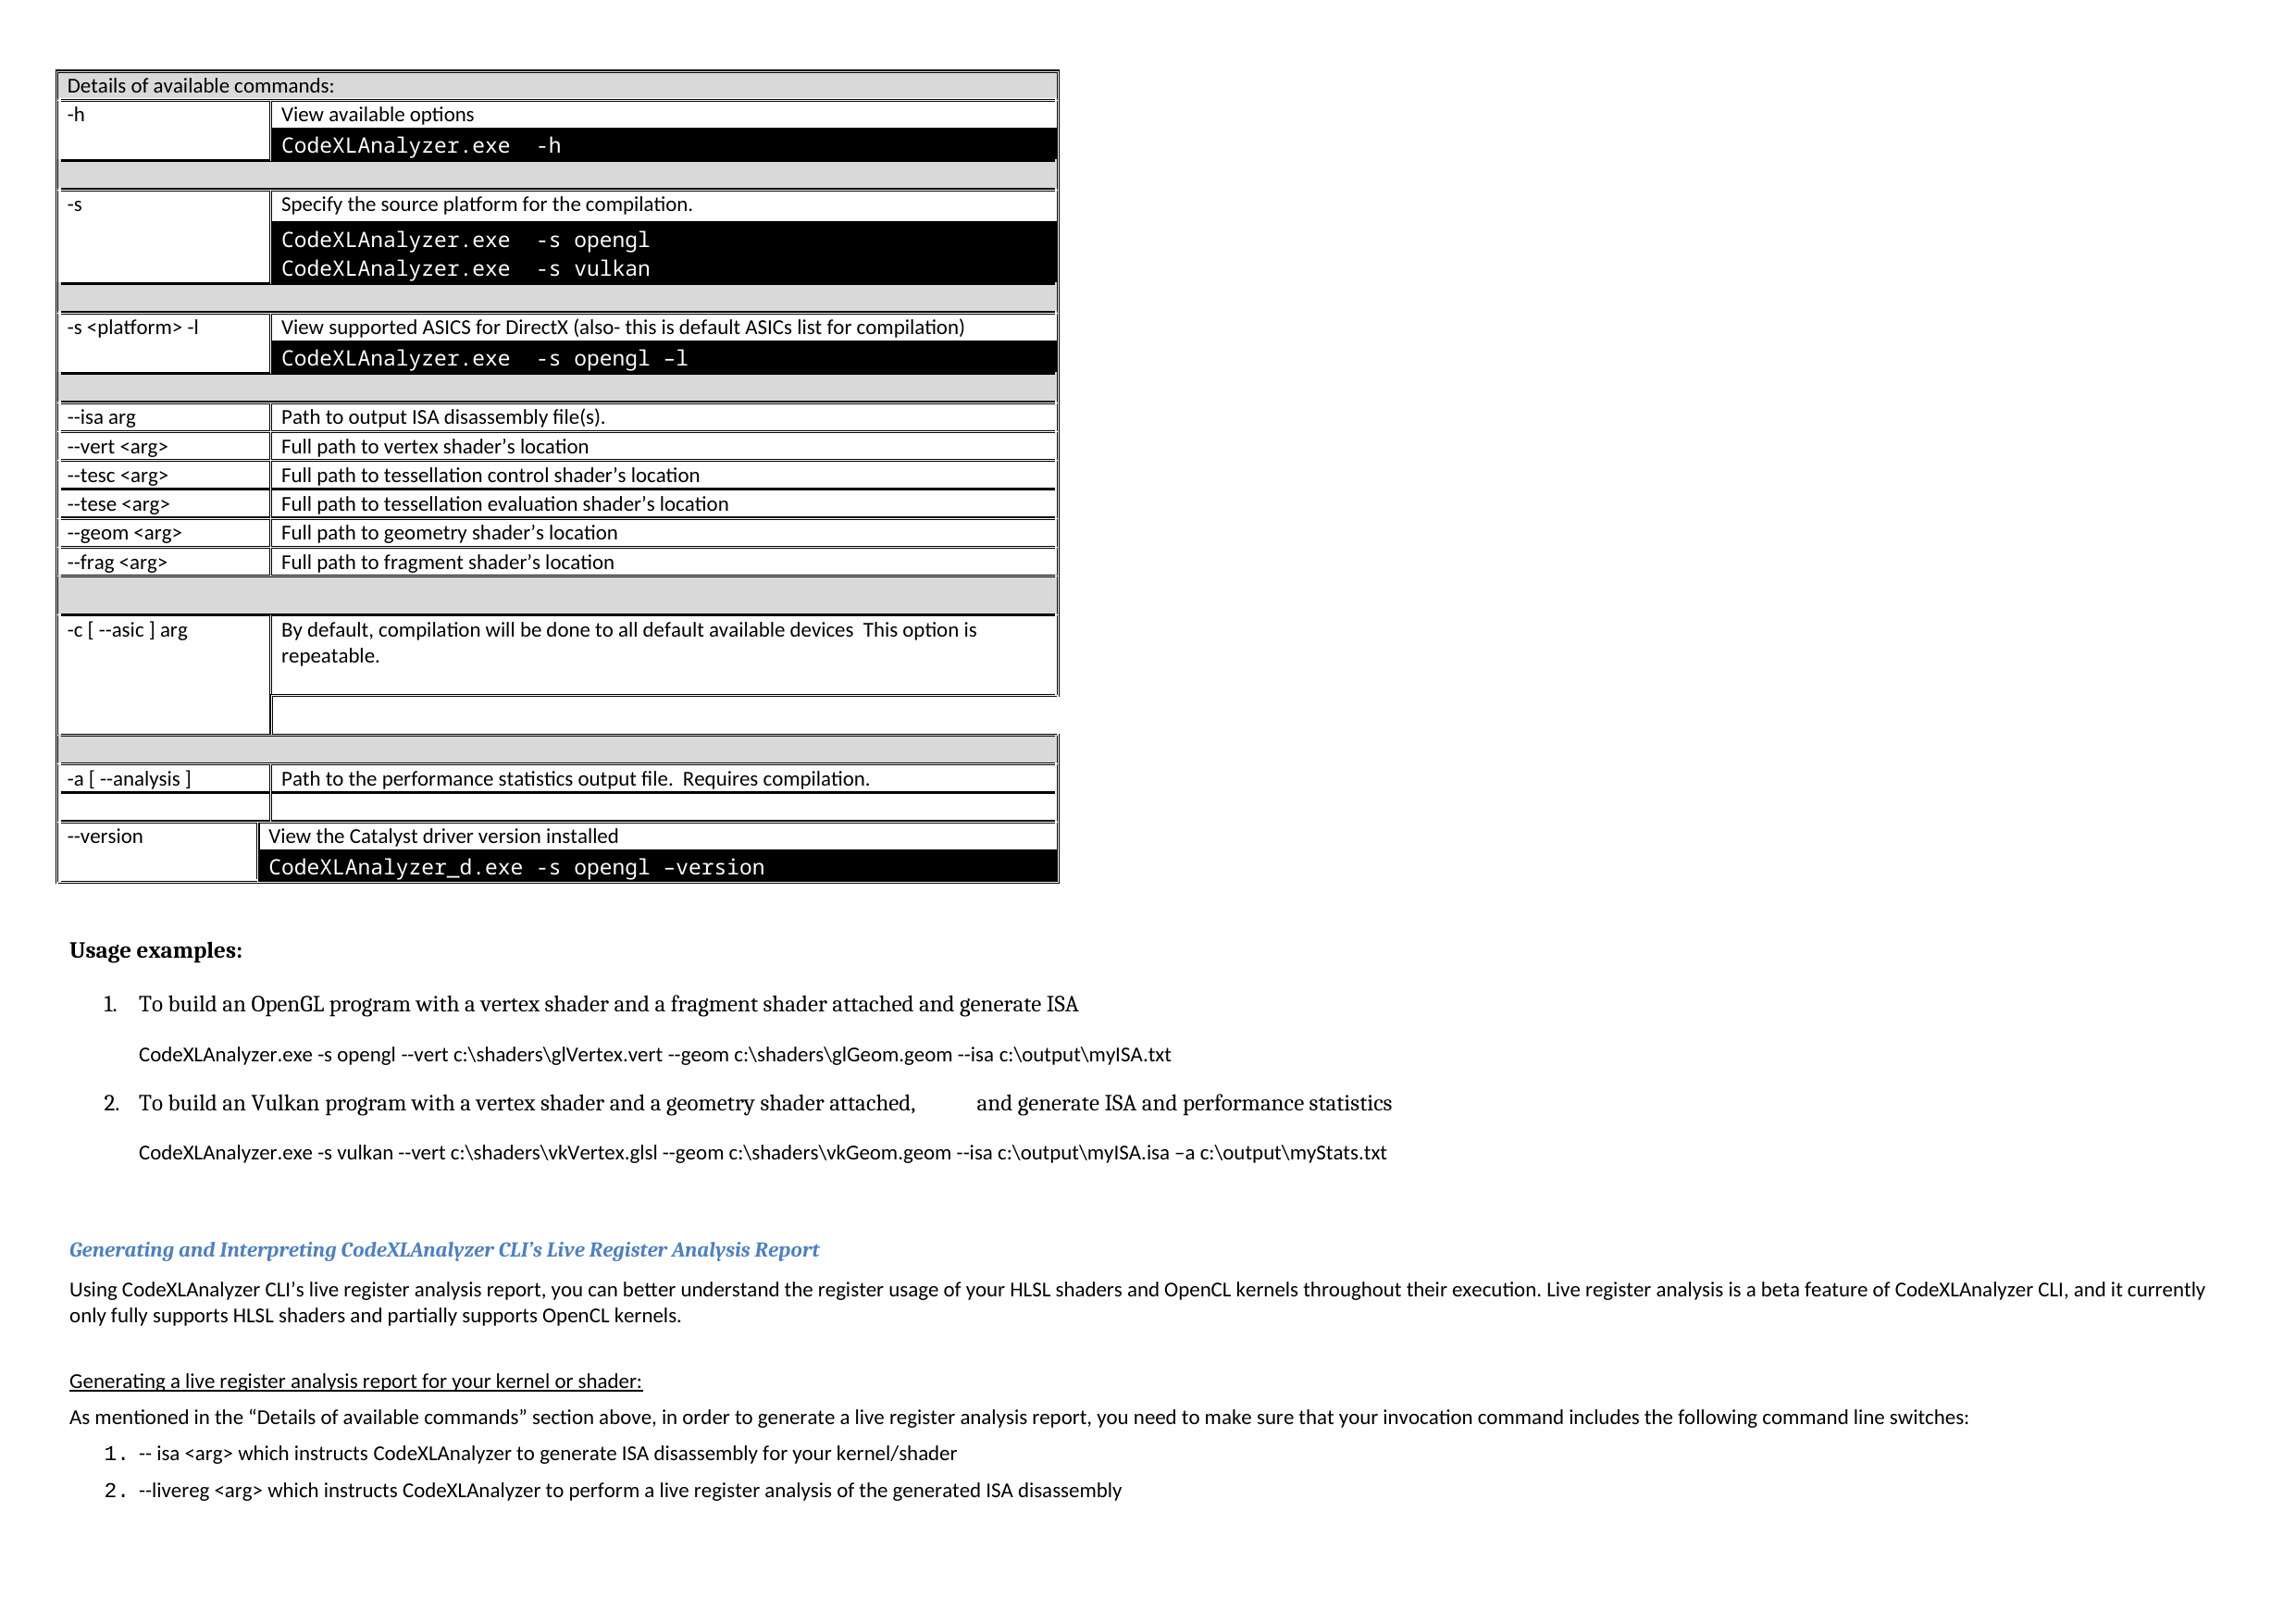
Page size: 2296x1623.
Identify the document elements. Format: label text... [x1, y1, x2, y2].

table_cell Specify the source platform for the compilation. [272, 188, 1057, 221]
table_cell [272, 791, 1057, 820]
table_cell -s [58, 188, 269, 282]
text Usage examples: [69, 937, 2226, 964]
text Generating a live register analysis report for your kernel or shader: [69, 1368, 2226, 1394]
table_cell By default, compilation will be done to all default available devices This option is repeatable. [272, 613, 1058, 694]
table_cell --frag <arg> [58, 546, 269, 575]
table_cell --tese <arg> [58, 488, 269, 516]
table_cell Full path to fragment shader’s location [272, 546, 1057, 575]
table_cell Path to output ISA disassembly file(s). [272, 401, 1057, 429]
table_cell -s <platform> -l [58, 311, 269, 372]
table_cell CodeXLAnalyzer.exe -h [271, 128, 1058, 159]
table_cell -a [ --analysis ] [56, 762, 271, 791]
table_cell --isa arg [58, 401, 269, 429]
table_cell CodeXLAnalyzer_d.exe -s opengl –version [258, 849, 1057, 881]
table_cell [58, 734, 1058, 762]
table_cell [58, 282, 1057, 311]
list -- isa <arg> which instructs CodeXLAnalyzer to generate ISA disassembly for your kernel/shader [104, 1440, 2226, 1467]
table_cell Path to the performance statistics output file. Requires compilation. [271, 762, 1058, 791]
table_cell View available options [271, 98, 1057, 128]
list To build an Vulkan program with a vertex shader and a geometry shader attached, and generate ISA and performance statistics [104, 1090, 2226, 1117]
list To build an OpenGL program with a vertex shader and a fragment shader attached and generate ISA [104, 991, 2226, 1018]
table_cell [56, 575, 1058, 613]
table_cell View the Catalyst driver version installed [260, 820, 1057, 849]
table_cell --geom <arg> [58, 516, 269, 545]
table_cell View supported ASICS for DirectX (also- this is default ASICs list for compilation) [272, 311, 1057, 340]
text CodeXLAnalyzer.exe -s opengl --vert c:\shaders\glVertex.vert --geom c:\shaders\glGeom.geom --isa c:\output\myISA.txt [69, 1041, 2226, 1067]
text Using CodeXLAnalyzer CLI’s live register analysis report, you can better understand the register usage of your HLSL shaders and OpenCL kernels throughout their execution. Live register analysis is a beta feature of CodeXLAnalyzer CLI, and it currently only fully supports HLSL shaders and partially supports OpenCL kernels. [69, 1276, 2226, 1328]
table_header Details of available commands: [58, 73, 1057, 98]
table_cell --version [58, 820, 258, 881]
subtitle Generating and Interpreting CodeXLAnalyzer CLI’s Live Register Analysis Report [69, 1238, 2226, 1262]
text As mentioned in the “Details of available commands” section above, in order to generate a live register analysis report, you need to make sure that your invocation command includes the following command line switches: [69, 1404, 2226, 1430]
table_cell Full path to tessellation control shader’s location [271, 459, 1058, 488]
table_cell Full path to geometry shader’s location [272, 516, 1057, 545]
table_cell --tesc <arg> [56, 459, 271, 488]
table_cell CodeXLAnalyzer.exe -s opengl CodeXLAnalyzer.exe -s vulkan [272, 221, 1057, 282]
table_cell Full path to vertex shader’s location [272, 430, 1057, 459]
text CodeXLAnalyzer.exe -s vulkan --vert c:\shaders\vkVertex.glsl --geom c:\shaders\vkGeom.geom --isa c:\output\myISA.isa –a c:\output\myStats.txt [69, 1140, 2226, 1166]
table_cell -h [58, 98, 271, 159]
table_cell [58, 159, 1057, 188]
table_cell [58, 791, 269, 820]
table_cell Full path to tessellation evaluation shader’s location [272, 488, 1057, 516]
list --livereg <arg> which instructs CodeXLAnalyzer to perform a live register analysis of the generated ISA disassembly [104, 1477, 2226, 1504]
table_cell [58, 372, 1057, 401]
table_cell --vert <arg> [58, 430, 269, 459]
table_cell CodeXLAnalyzer.exe -s opengl –l [272, 341, 1057, 372]
table_cell -c [ --asic ] arg [56, 613, 269, 733]
